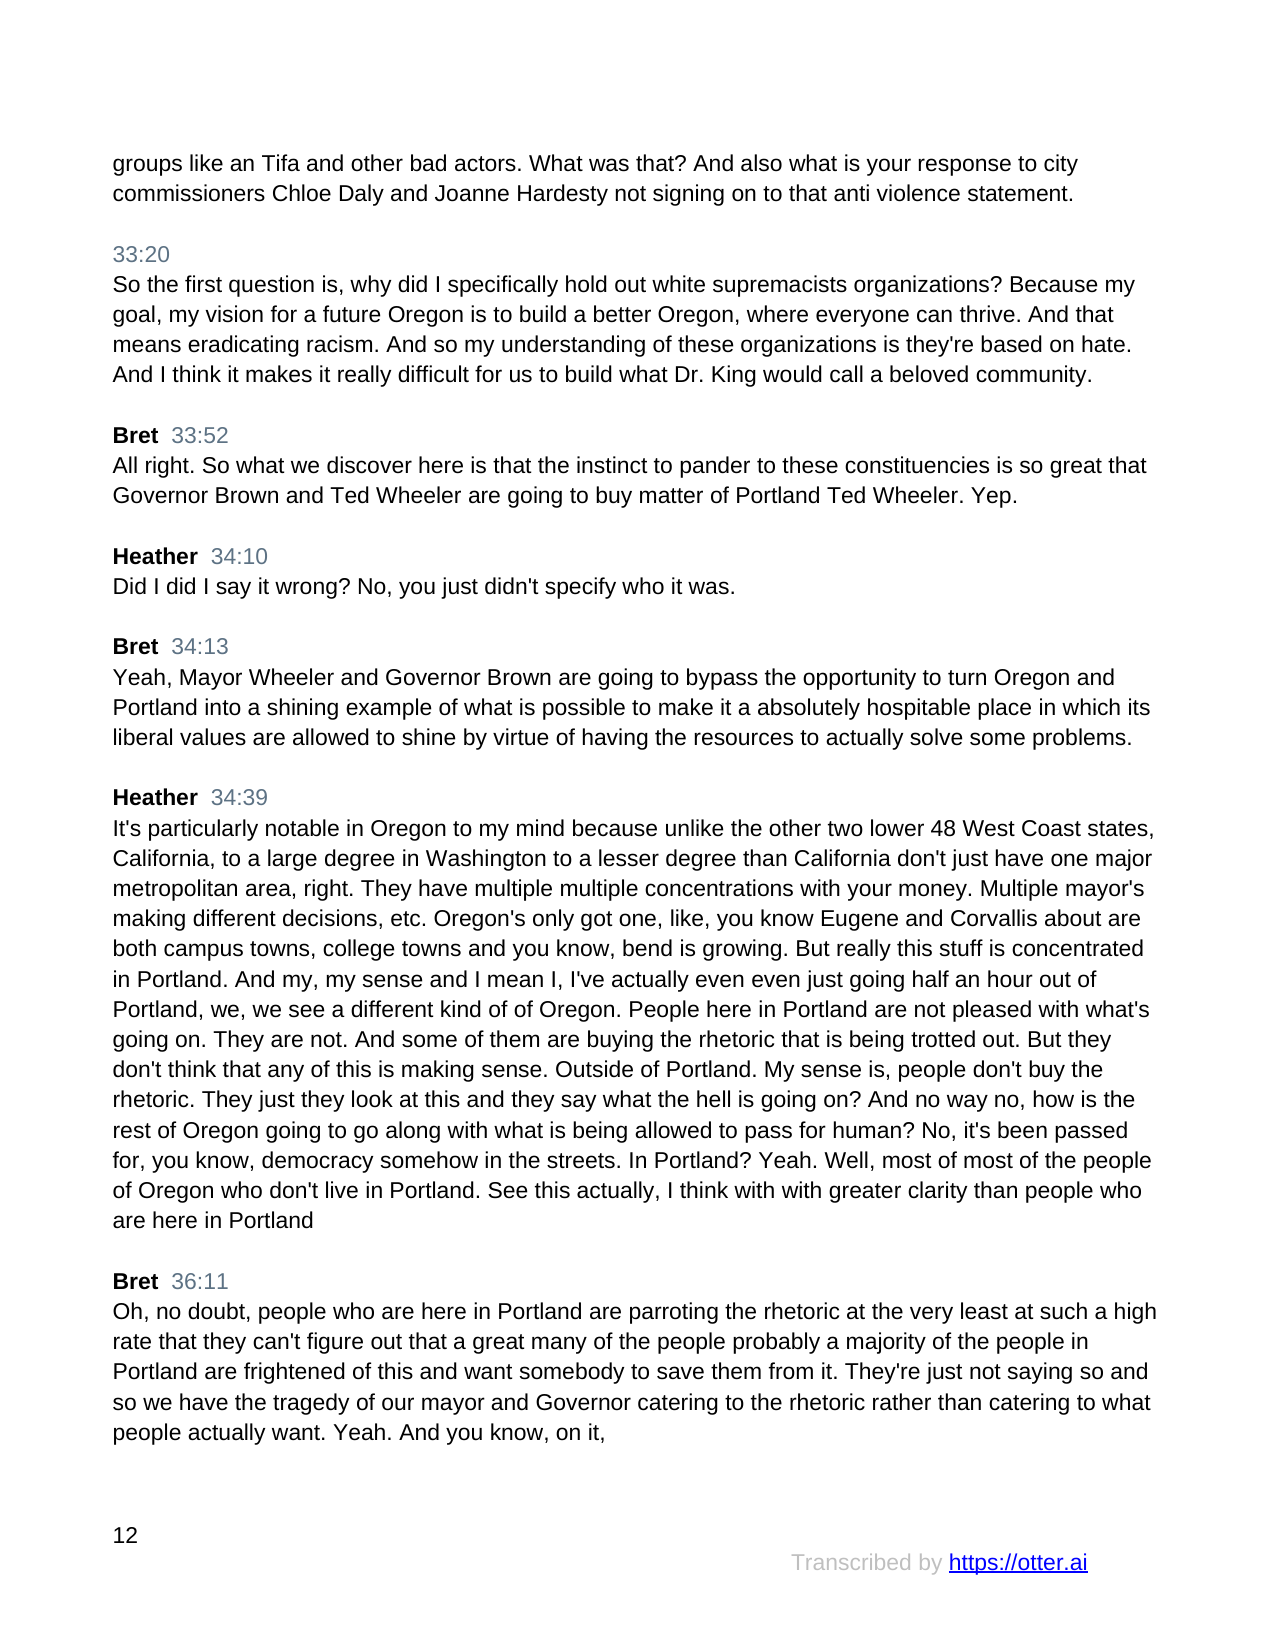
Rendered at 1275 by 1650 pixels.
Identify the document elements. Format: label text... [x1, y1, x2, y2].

text Bret 36:11 [112, 1268, 1162, 1294]
text So the first question is, why did I specifically hold out white supremacists organizations? Because my goal, my vision for a future Oregon is to build a better Oregon, where everyone can thrive. And that means eradicating racism. And so my understanding of these organizations is they're based on hate. And I think it makes it really difficult for us to build what Dr. King would call a beloved community. [112, 271, 1162, 388]
text Heather 34:10 [112, 543, 1162, 569]
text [112, 150, 1162, 207]
text All right. So what we discover here is that the instinct to pander to these constituencies is so great that Governor Brown and Ted Wheeler are going to buy matter of Portland Ted Wheeler. Yep. [112, 452, 1162, 509]
text Yeah, Mayor Wheeler and Governor Brown are going to bypass the opportunity to turn Oregon and Portland into a shining example of what is possible to make it a absolutely hospitable place in which its liberal values are allowed to shine by virtue of having the resources to actually solve some problems. [112, 663, 1162, 750]
text It's particularly notable in Oregon to my mind because unlike the other two lower 48 West Coast states, California, to a large degree in Washington to a lesser degree than California don't just have one major metropolitan area, right. They have multiple multiple concentrations with your money. Multiple mayor's making different decisions, etc. Oregon's only got one, like, you know Eugene and Corvallis about are both campus towns, college towns and you know, bend is growing. But really this stuff is concentrated in Portland. And my, my sense and I mean I, I've actually even even just going half an hour out of Portland, we, we see a different kind of of Oregon. People here in Portland are not pleased with what's going on. They are not. And some of them are buying the rhetoric that is being trotted out. But they don't think that any of this is making sense. Outside of Portland. My sense is, people don't buy the rhetoric. They just they look at this and they say what the hell is going on? And no way no, how is the rest of Oregon going to go along with what is being allowed to pass for human? No, it's been passed for, you know, democracy somehow in the streets. In Portland? Yeah. Well, most of most of the people of Oregon who don't live in Portland. See this actually, I think with with greater clarity than people who are here in Portland [112, 814, 1162, 1234]
text Did I did I say it wrong? No, you just didn't specify who it was. [112, 573, 1162, 599]
text Oh, no doubt, people who are here in Portland are parroting the rhetoric at the very least at such a high rate that they can't figure out that a great many of the people probably a majority of the people in Portland are frightened of this and want somebody to save them from it. They're just not saying so and so we have the tragedy of our mayor and Governor catering to the rhetoric rather than catering to what people actually want. Yeah. And you know, on it, [112, 1298, 1162, 1445]
text Heather 34:39 [112, 784, 1162, 811]
text Bret 33:52 [112, 422, 1162, 448]
text 33:20 [112, 241, 1162, 267]
text Bret 34:13 [112, 633, 1162, 660]
